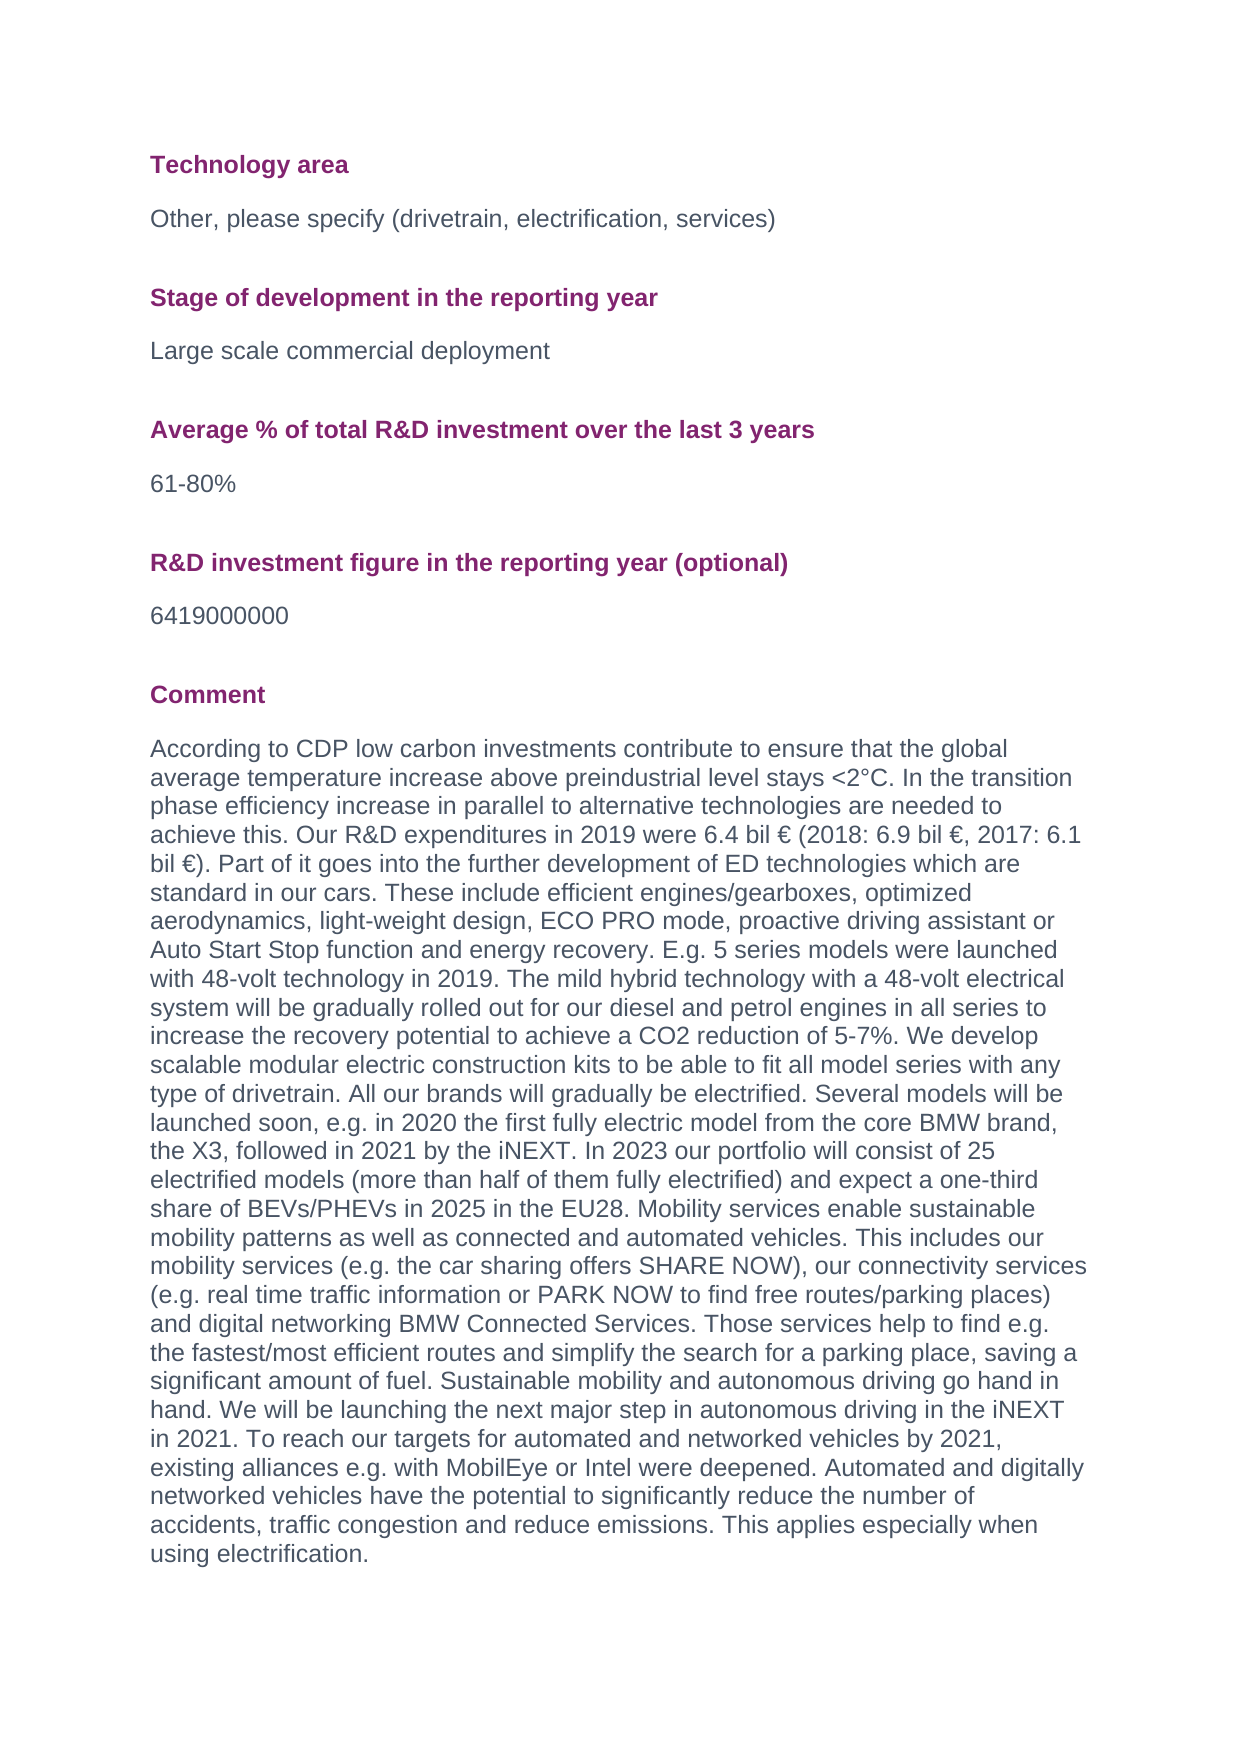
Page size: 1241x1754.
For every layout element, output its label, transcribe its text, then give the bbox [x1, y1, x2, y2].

subtitle R&D investment figure in the reporting year (optional) [150, 547, 1090, 576]
text 6419000000 [150, 601, 1090, 630]
subtitle Stage of development in the reporting year [150, 282, 1090, 311]
text 61-80% [150, 469, 1090, 497]
text Other, please specify (drivetrain, electrification, services) [150, 204, 1090, 232]
text According to CDP low carbon investments contribute to ensure that the global average temperature increase above preindustrial level stays <2°C. In the transition phase efficiency increase in parallel to alternative technologies are needed to achieve this. Our R&D expenditures in 2019 were 6.4 bil € (2018: 6.9 bil €, 2017: 6.1 bil €). Part of it goes into the further development of ED technologies which are standard in our cars. These include efficient engines/gearboxes, optimized aerodynamics, light-weight design, ECO PRO mode, proactive driving assistant or Auto Start Stop function and energy recovery. E.g. 5 series models were launched with 48-volt technology in 2019. The mild hybrid technology with a 48-volt electrical system will be gradually rolled out for our diesel and petrol engines in all series to increase the recovery potential to achieve a CO2 reduction of 5-7%. We develop scalable modular electric construction kits to be able to fit all model series with any type of drivetrain. All our brands will gradually be electrified. Several models will be launched soon, e.g. in 2020 the first fully electric model from the core BMW brand, the X3, followed in 2021 by the iNEXT. In 2023 our portfolio will consist of 25 electrified models (more than half of them fully electrified) and expect a one-third share of BEVs/PHEVs in 2025 in the EU28. Mobility services enable sustainable mobility patterns as well as connected and automated vehicles. This includes our mobility services (e.g. the car sharing offers SHARE NOW), our connectivity services (e.g. real time traffic information or PARK NOW to find free routes/parking places) and digital networking BMW Connected Services. Those services help to find e.g. the fastest/most efficient routes and simplify the search for a parking place, saving a significant amount of fuel. Sustainable mobility and autonomous driving go hand in hand. We will be launching the next major step in autonomous driving in the iNEXT in 2021. To reach our targets for automated and networked vehicles by 2021, existing alliances e.g. with MobilEye or Intel were deepened. Automated and digitally networked vehicles have the potential to significantly reduce the number of accidents, traffic congestion and reduce emissions. This applies especially when using electrification. [150, 734, 1090, 1567]
subtitle Comment [150, 680, 1090, 709]
subtitle Average % of total R&D investment over the last 3 years [150, 415, 1090, 444]
text Large scale commercial deployment [150, 336, 1090, 365]
subtitle Technology area [150, 150, 1090, 179]
